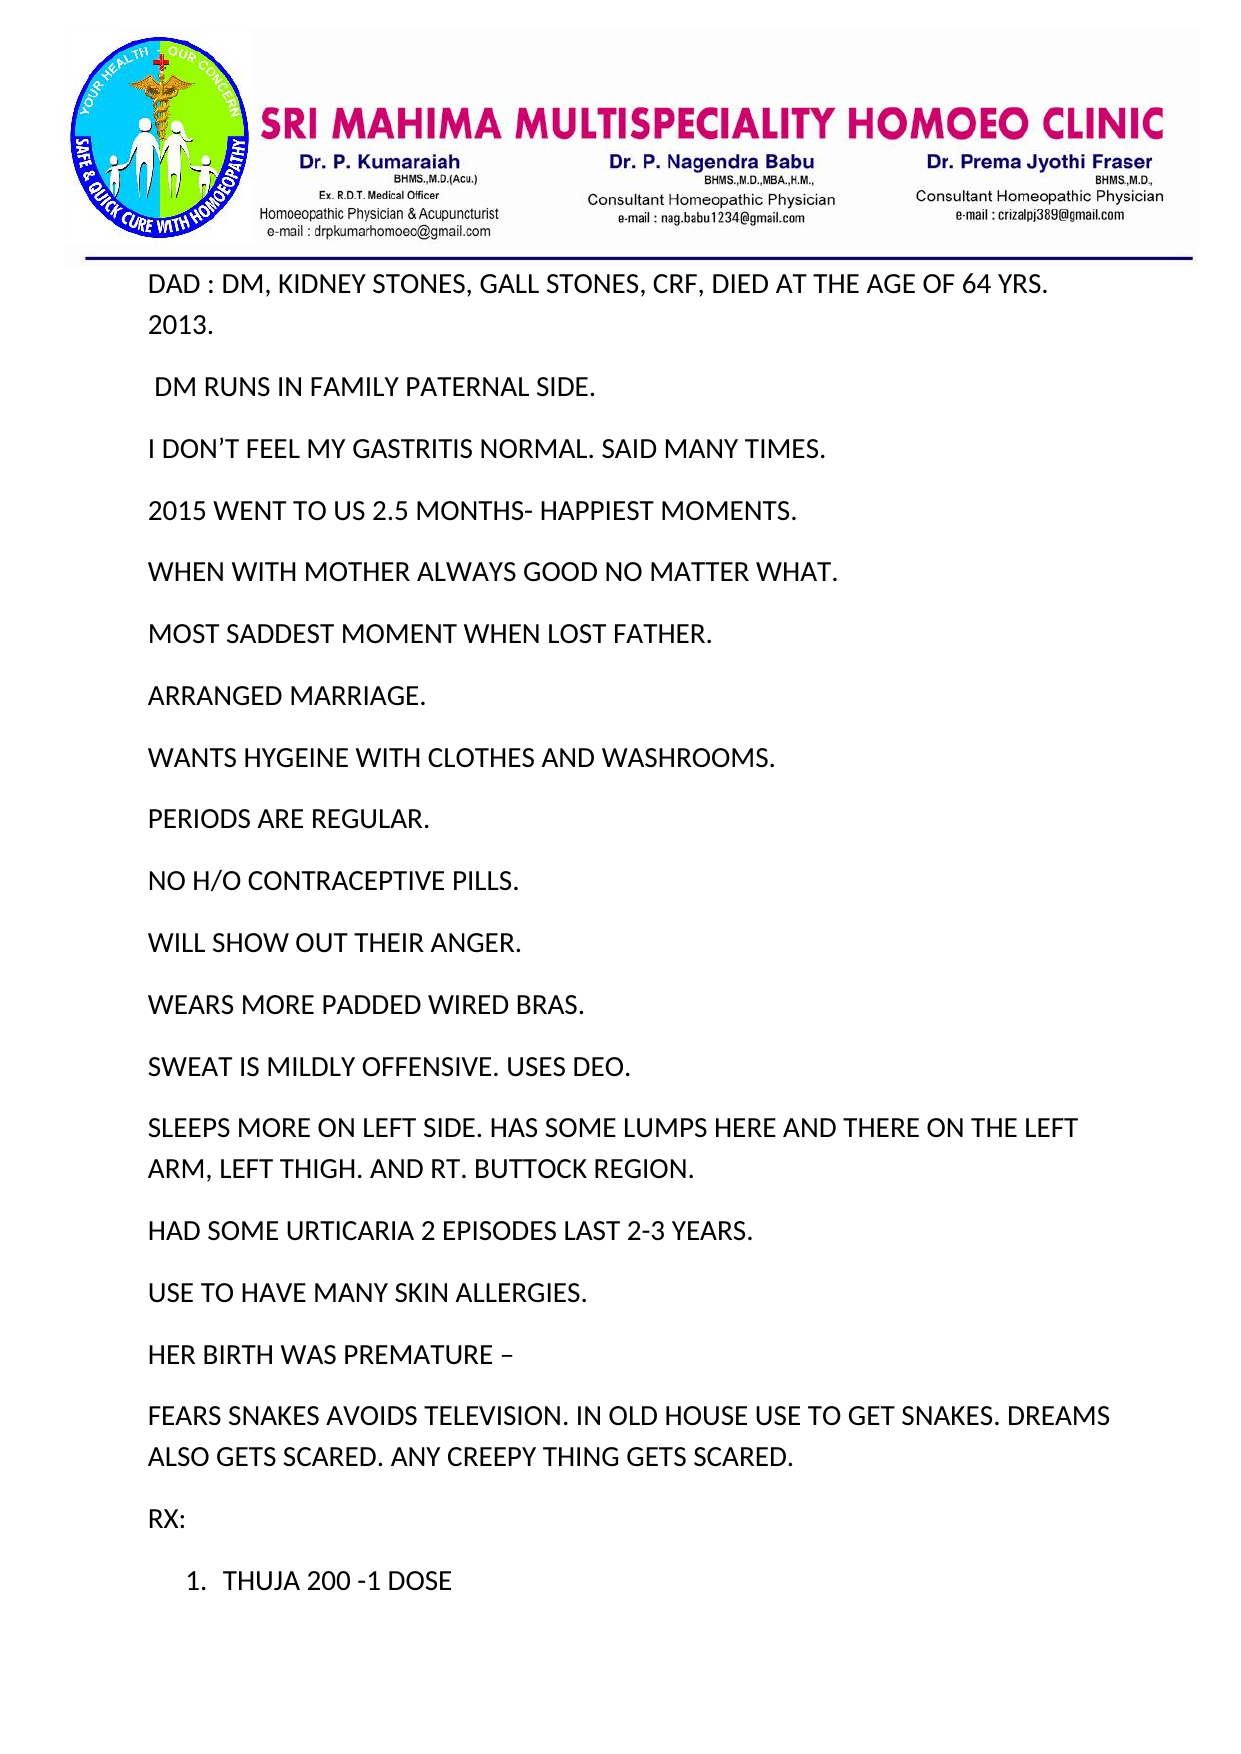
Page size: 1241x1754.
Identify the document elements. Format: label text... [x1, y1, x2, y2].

text HAD SOME URTICARIA 2 EPISODES LAST 2-3 YEARS. [148, 1212, 1122, 1248]
text DM RUNS IN FAMILY PATERNAL SIDE. [148, 368, 1122, 404]
text DAD : DM, KIDNEY STONES, GALL STONES, CRF, DIED AT THE AGE OF 64 YRS. 2013. [148, 266, 1122, 342]
text HER BIRTH WAS PREMATURE – [148, 1336, 1122, 1371]
text WANTS HYGEINE WITH CLOTHES AND WASHROOMS. [148, 739, 1122, 774]
text RX: [148, 1500, 1122, 1536]
text PERIODS ARE REGULAR. [148, 801, 1122, 836]
text NO H/O CONTRACEPTIVE PILLS. [148, 862, 1122, 898]
text USE TO HAVE MANY SKIN ALLERGIES. [148, 1274, 1122, 1309]
list THUJA 200 -1 DOSE [185, 1562, 1122, 1598]
text WHEN WITH MOTHER ALWAYS GOOD NO MATTER WHAT. [148, 553, 1122, 589]
text WILL SHOW OUT THEIR ANGER. [148, 924, 1122, 960]
picture [63, 29, 1200, 266]
text SWEAT IS MILDLY OFFENSIVE. USES DEO. [148, 1048, 1122, 1083]
text FEARS SNAKES AVOIDS TELEVISION. IN OLD HOUSE USE TO GET SNAKES. DREAMS ALSO GETS SCARED. ANY CREEPY THING GETS SCARED. [148, 1397, 1122, 1474]
text ARRANGED MARRIAGE. [148, 677, 1122, 713]
text I DON’T FEEL MY GASTRITIS NORMAL. SAID MANY TIMES. [148, 430, 1122, 466]
text MOST SADDEST MOMENT WHEN LOST FATHER. [148, 615, 1122, 651]
text WEARS MORE PADDED WIRED BRAS. [148, 986, 1122, 1022]
text SLEEPS MORE ON LEFT SIDE. HAS SOME LUMPS HERE AND THERE ON THE LEFT ARM, LEFT THIGH. AND RT. BUTTOCK REGION. [148, 1109, 1122, 1186]
text 2015 WENT TO US 2.5 MONTHS- HAPPIEST MOMENTS. [148, 492, 1122, 527]
